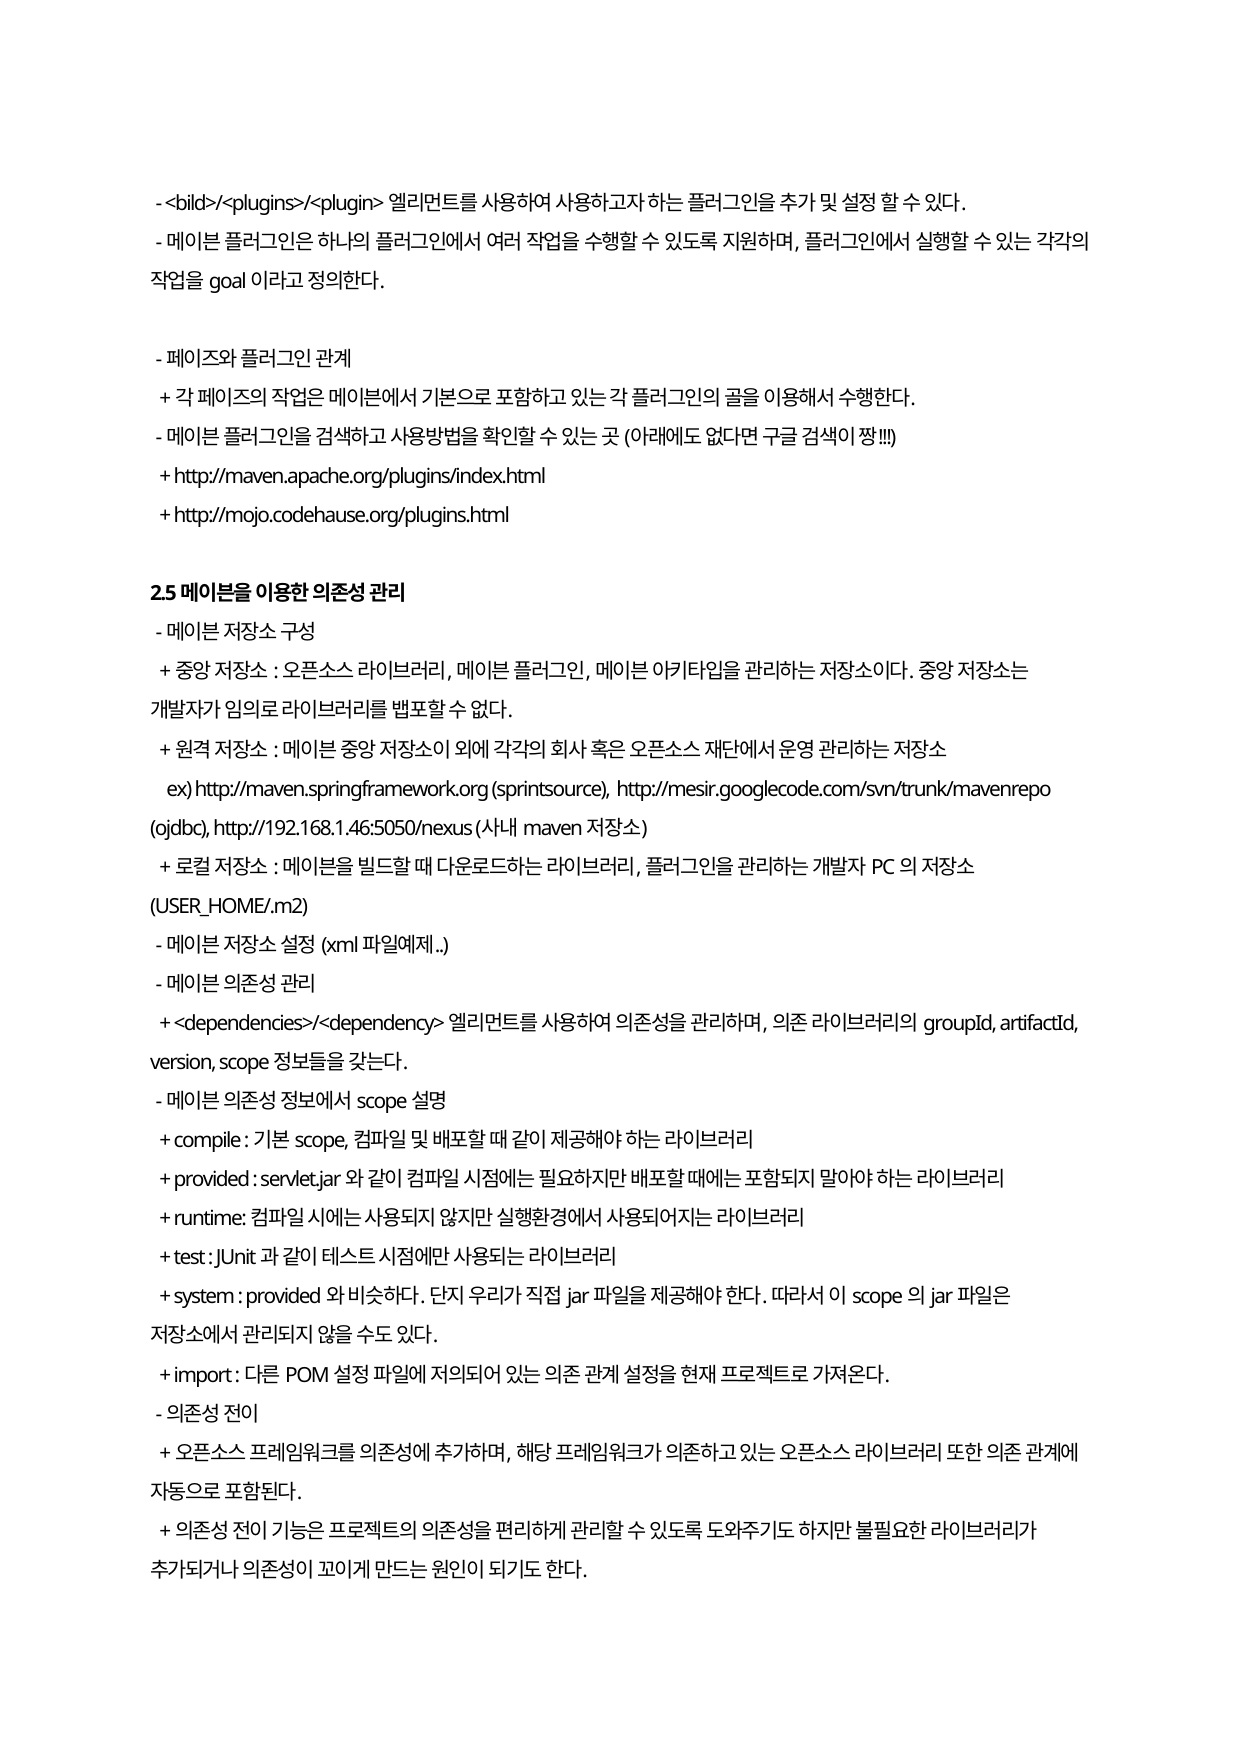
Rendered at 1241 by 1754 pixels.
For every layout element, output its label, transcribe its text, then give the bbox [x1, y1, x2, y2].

text - 페이즈와 플러그인 관계 + 각 페이즈의 작업은 메이븐에서 기본으로 포함하고 있는 각 플러그인의 골을 이용해서 수행한다. - 메이븐 플러그인을 검색하고 사용방법을 확인할 수 있는 곳 (아래에도 없다면 구글 검색이 짱!!!) + http://maven.apache.org/plugins/index.html + http://mojo.codehause.org/plugins.html 2.5 메이븐을 이용한 의존성 관리 [150, 333, 1090, 607]
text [150, 177, 1090, 333]
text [150, 607, 1090, 1583]
